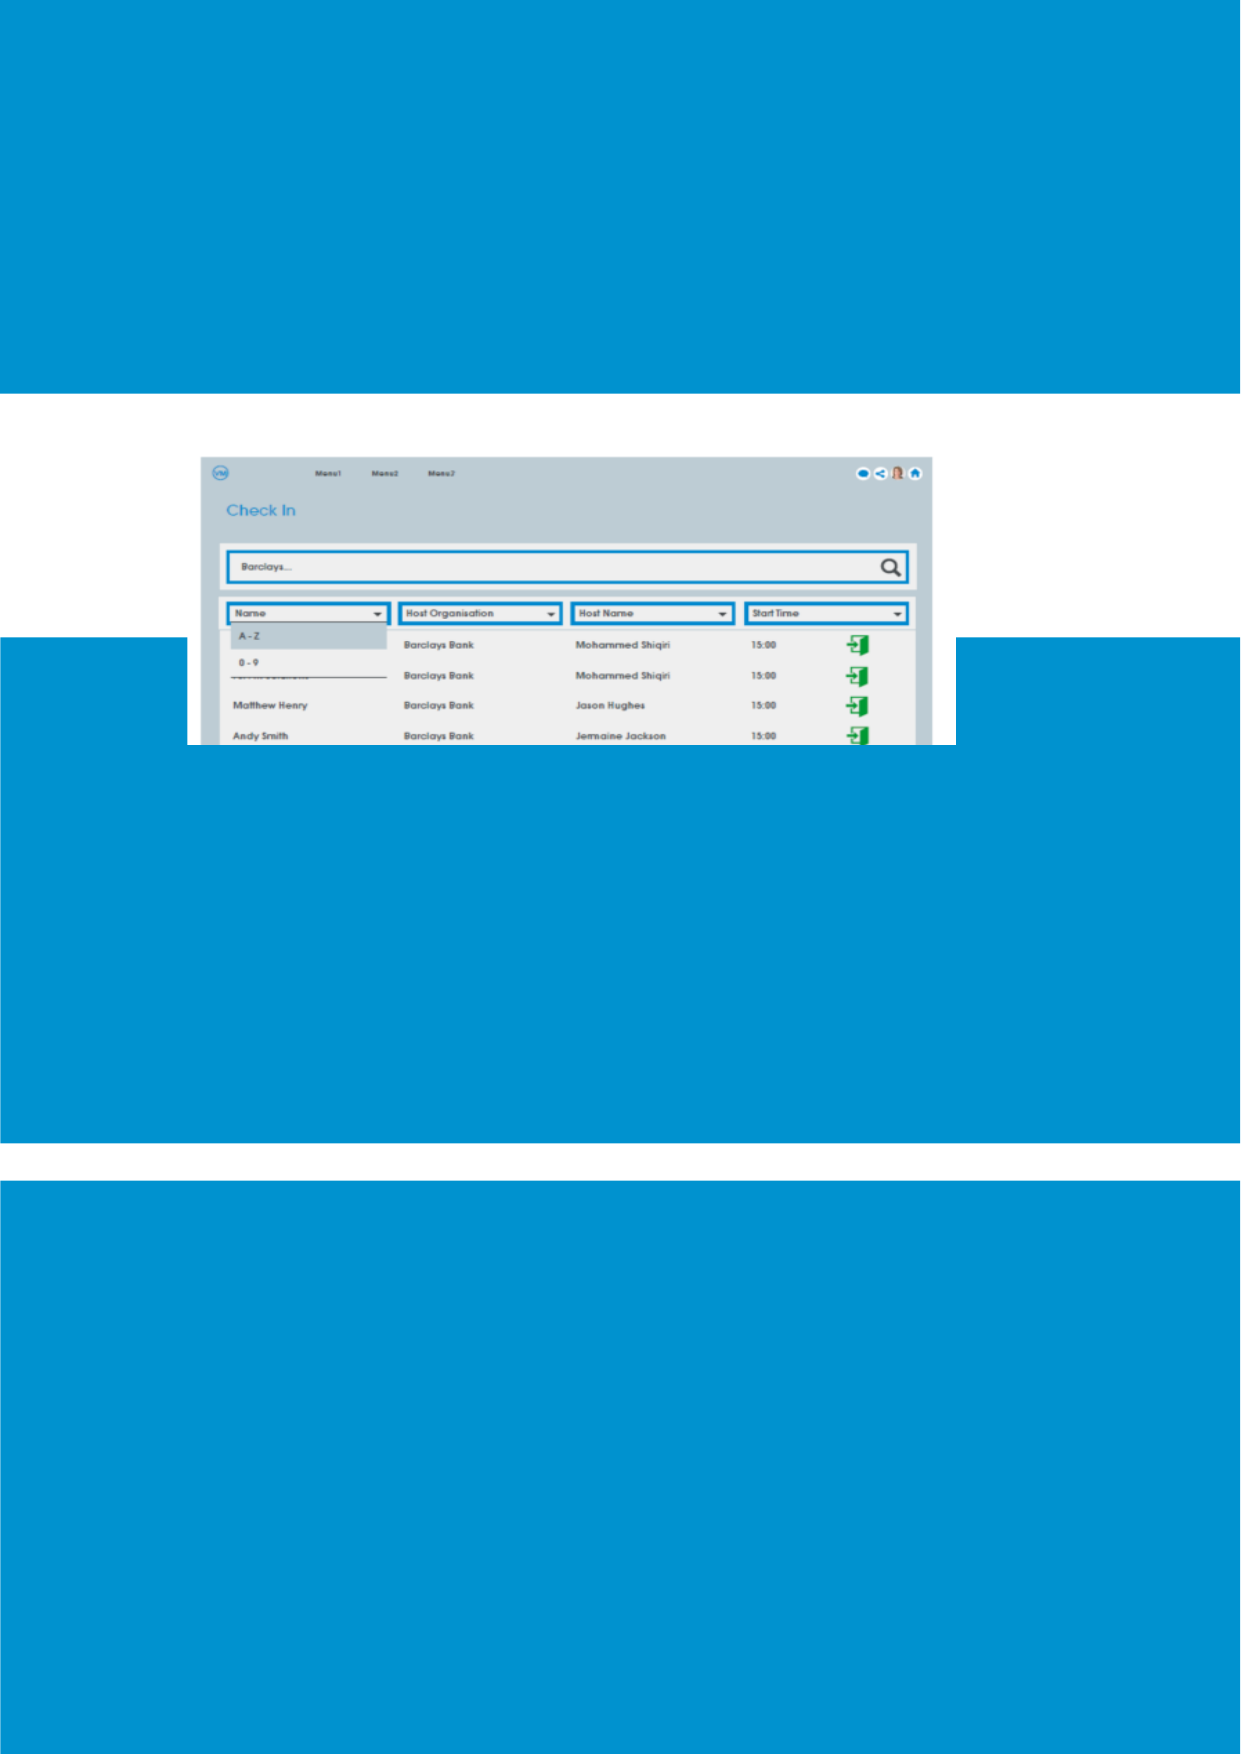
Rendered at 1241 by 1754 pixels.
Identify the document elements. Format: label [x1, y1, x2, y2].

picture [187, 443, 956, 744]
